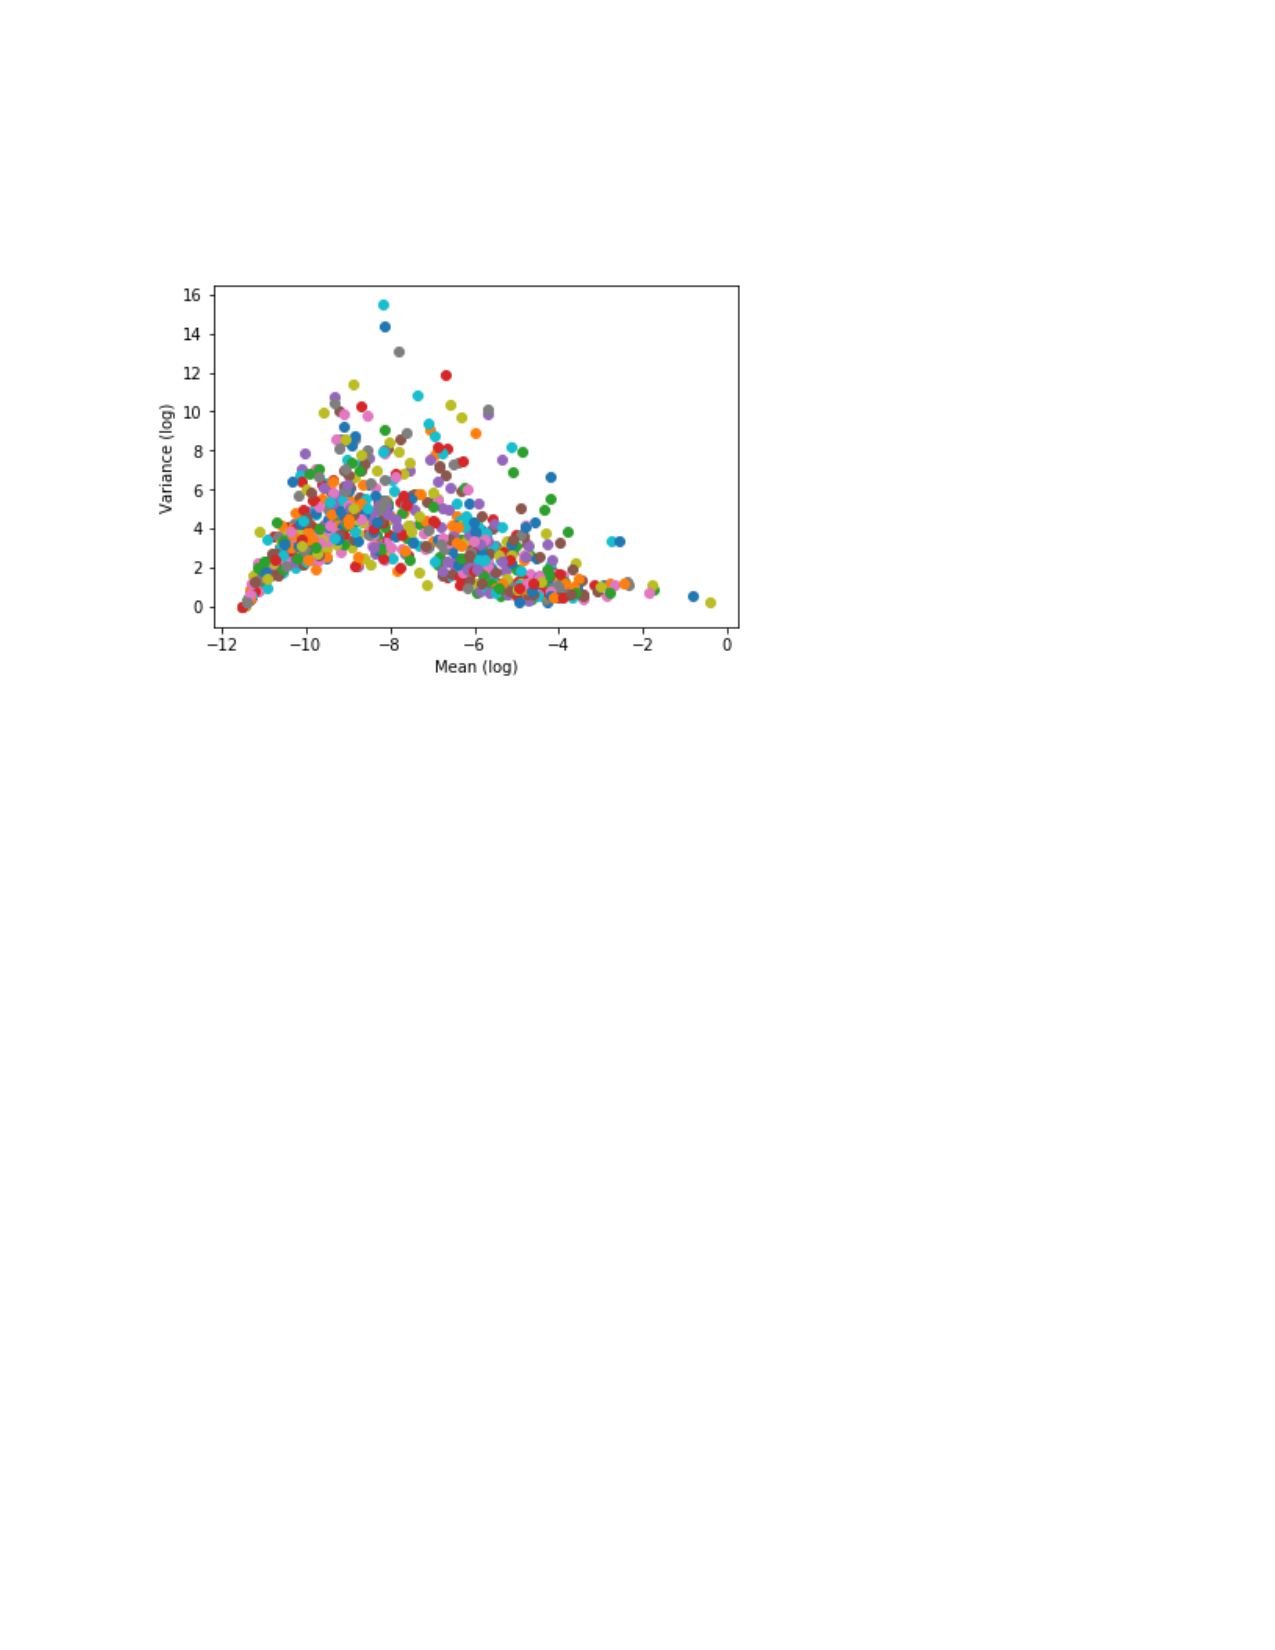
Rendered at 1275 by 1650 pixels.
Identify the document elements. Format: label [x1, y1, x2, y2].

picture [150, 270, 754, 687]
